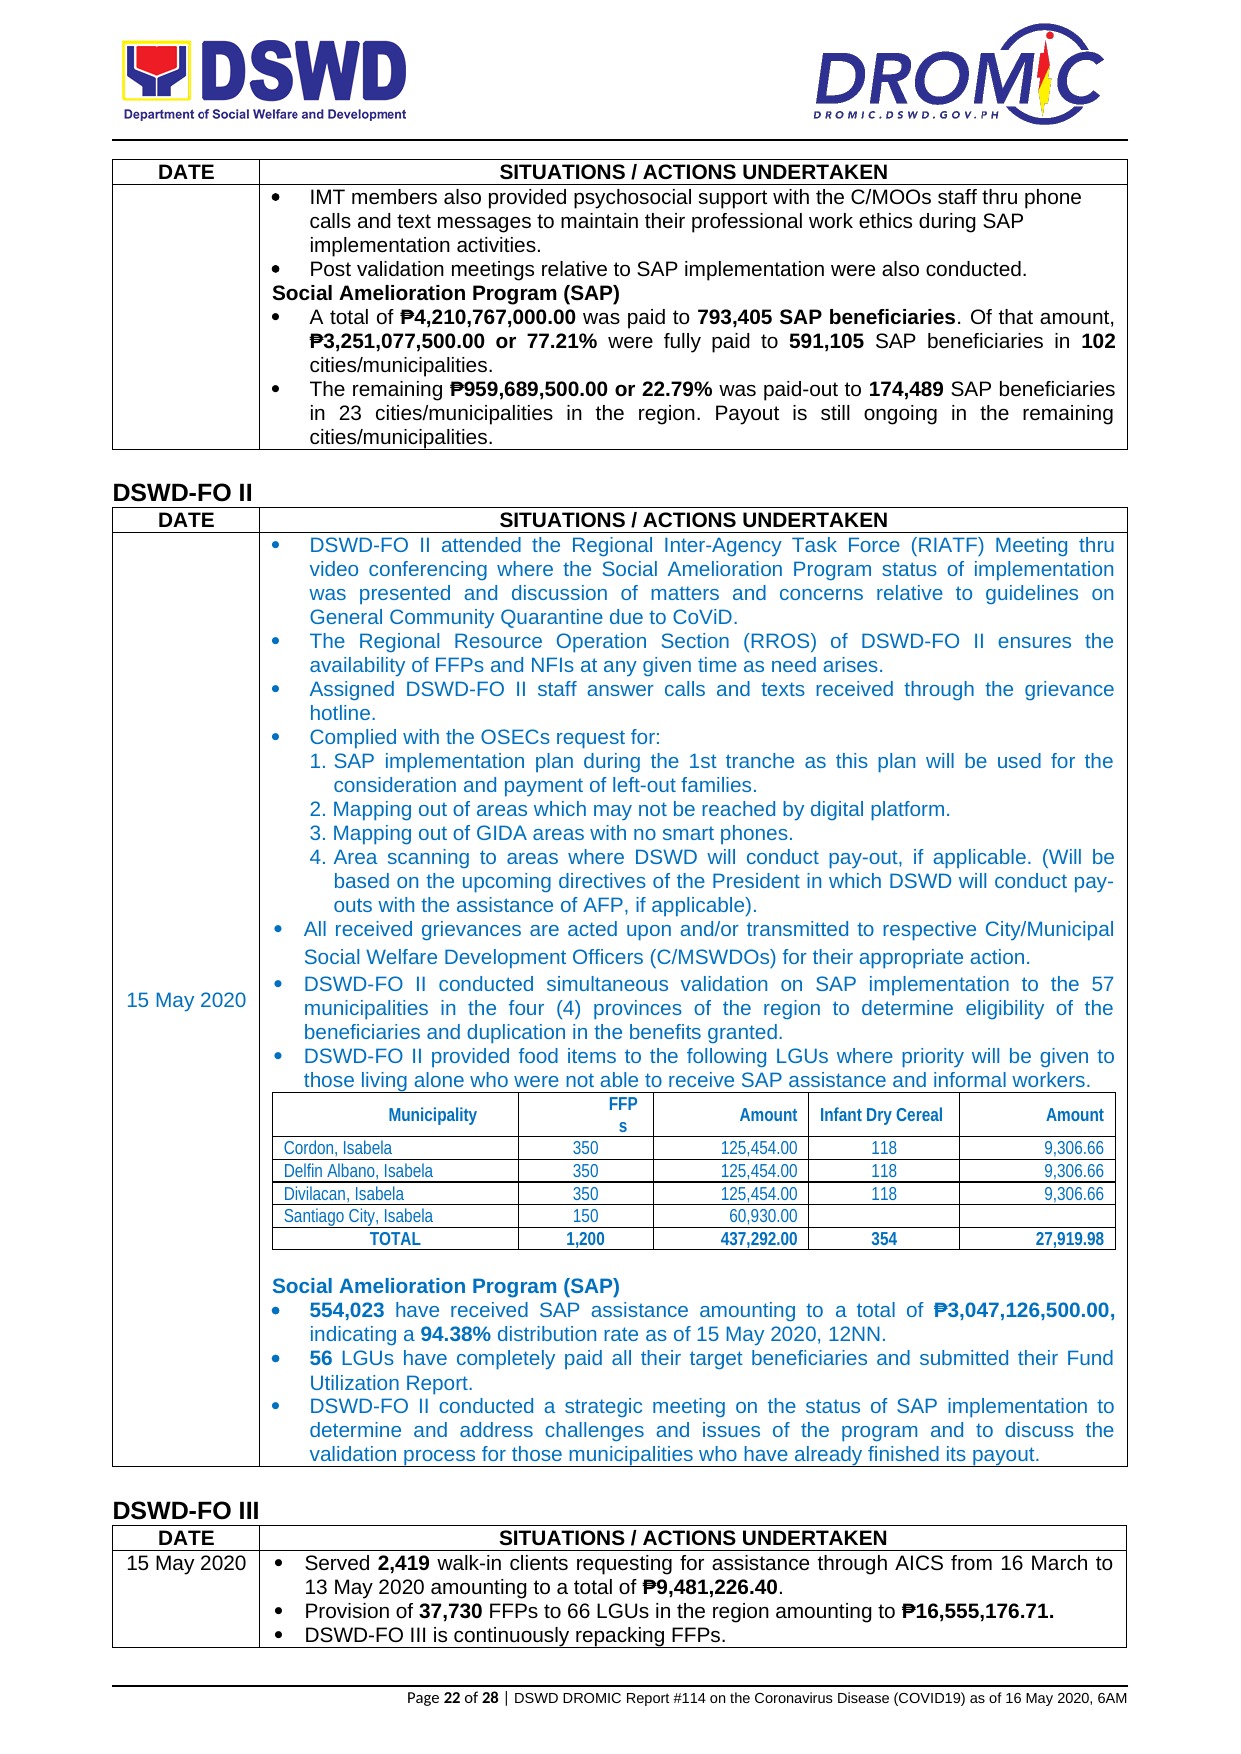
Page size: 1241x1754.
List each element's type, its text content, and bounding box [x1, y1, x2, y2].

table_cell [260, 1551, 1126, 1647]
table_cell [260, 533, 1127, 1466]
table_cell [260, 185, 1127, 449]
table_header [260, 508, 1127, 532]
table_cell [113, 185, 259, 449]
picture [112, 37, 417, 125]
text DSWD-FO II [112, 478, 1128, 507]
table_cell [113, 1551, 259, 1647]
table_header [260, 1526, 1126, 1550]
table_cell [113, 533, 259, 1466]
picture [781, 23, 1133, 125]
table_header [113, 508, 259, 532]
text DSWD-FO III [112, 1496, 1128, 1525]
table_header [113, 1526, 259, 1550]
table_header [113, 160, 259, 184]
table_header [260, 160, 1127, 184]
